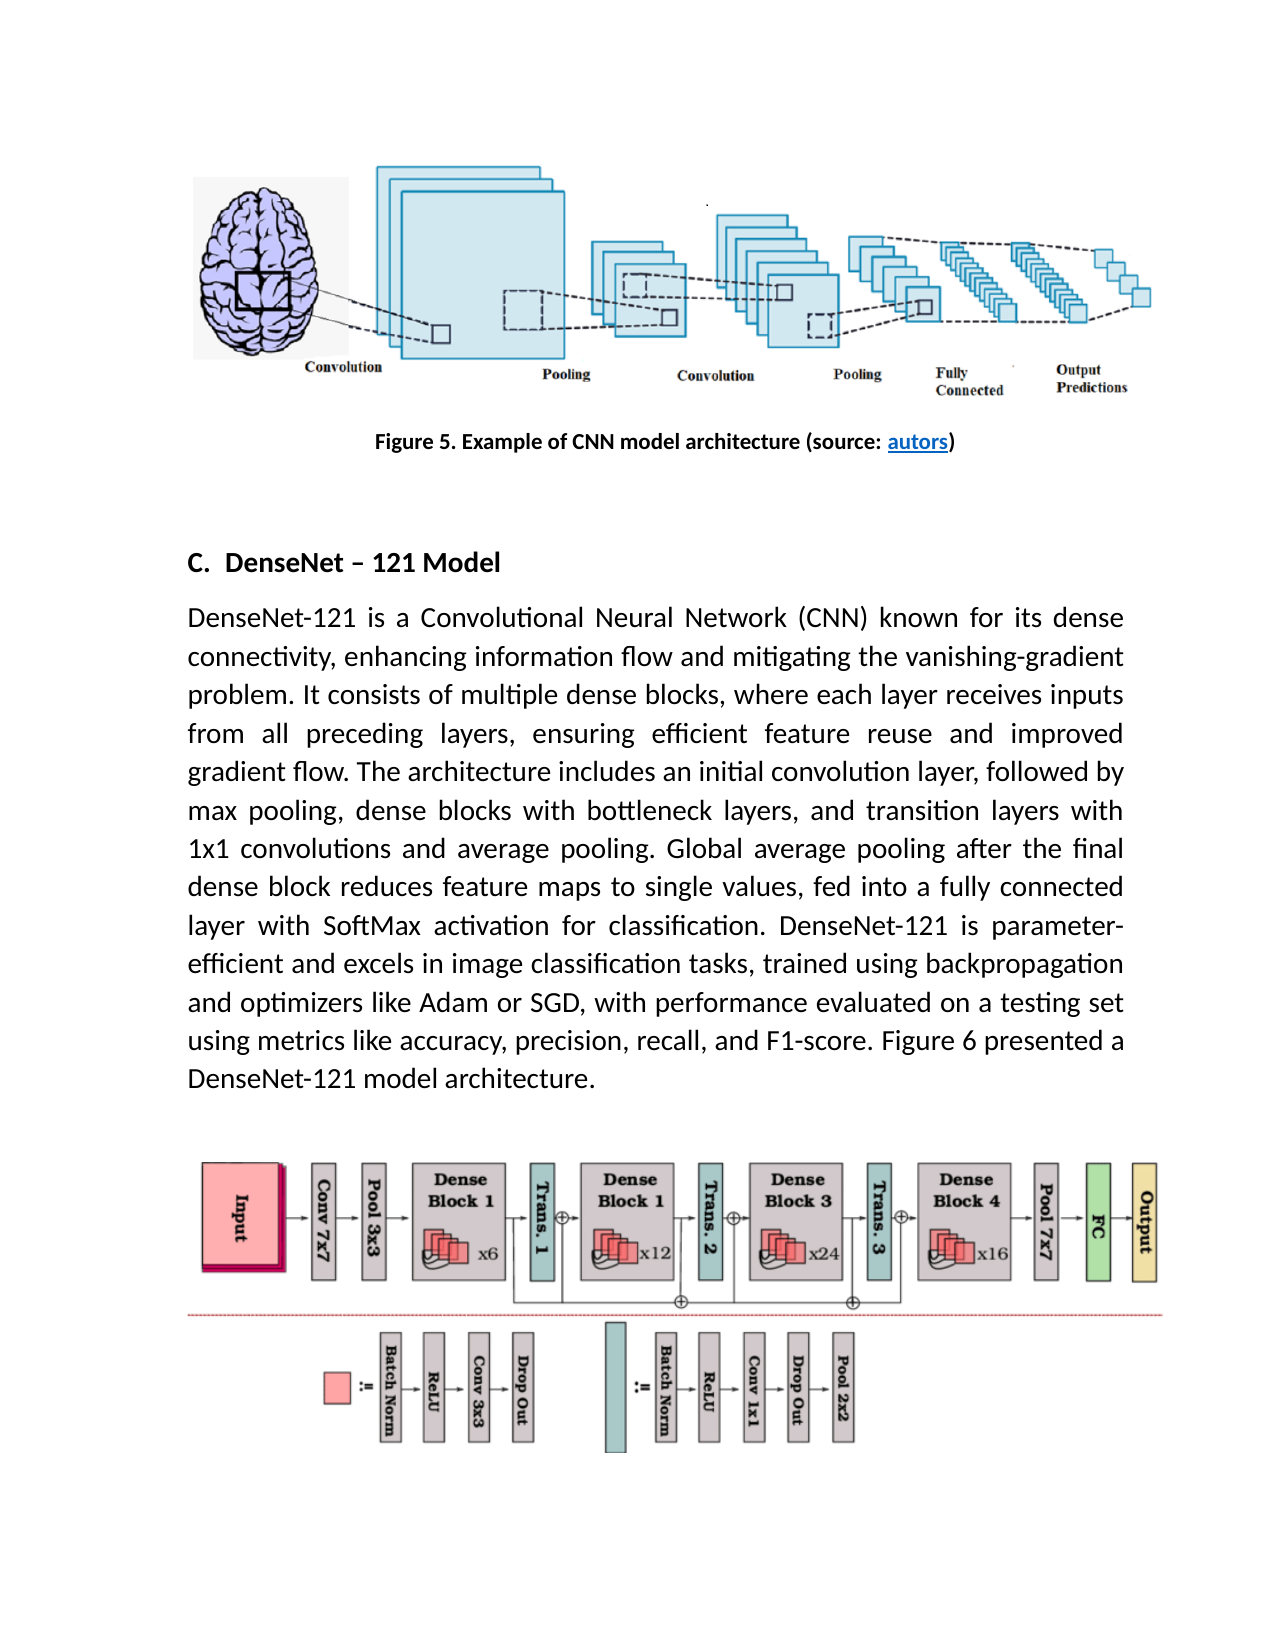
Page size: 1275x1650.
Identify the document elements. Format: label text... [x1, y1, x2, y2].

list DenseNet – 121 Model [187, 544, 1125, 580]
text DenseNet-121 is a Convolutional Neural Network (CNN) known for its dense connectivity, enhancing information flow and mitigating the vanishing-gradient problem. It consists of multiple dense blocks, where each layer receives inputs from all preceding layers, ensuring efficient feature reuse and improved gradient flow. The architecture includes an initial convolution layer, followed by max pooling, dense blocks with bottleneck layers, and transition layers with 1x1 convolutions and average pooling. Global average pooling after the final dense block reduces feature maps to single values, fed into a fully connected layer with SoftMax activation for classification. DenseNet-121 is parameter-efficient and excels in image classification tasks, trained using backpropagation and optimizers like Adam or SGD, with performance evaluated on a testing set using metrics like accuracy, precision, recall, and F1-score. Figure 6 presented a DenseNet-121 model architecture. [187, 599, 1125, 1096]
picture [187, 1162, 1163, 1453]
text Figure 5. Example of CNN model architecture (source: autors) [300, 427, 1125, 455]
picture [187, 150, 1163, 409]
